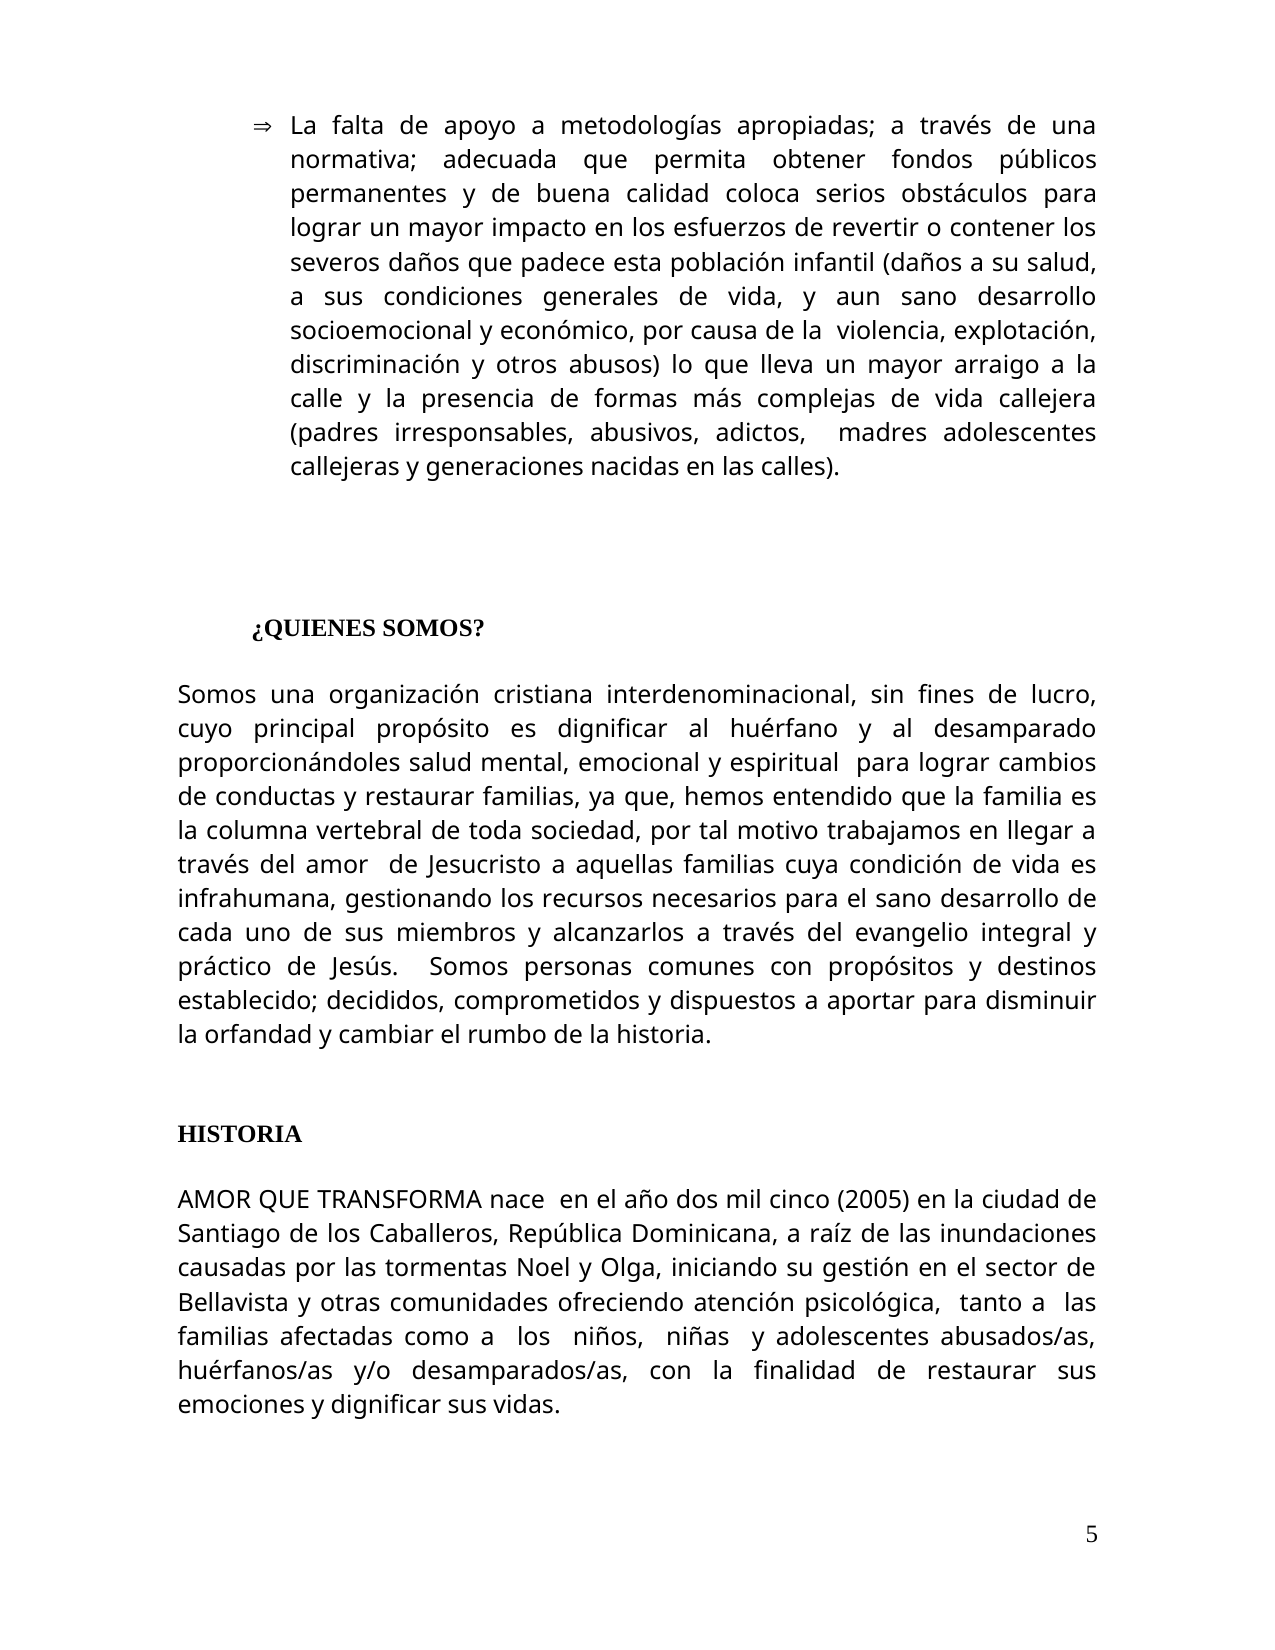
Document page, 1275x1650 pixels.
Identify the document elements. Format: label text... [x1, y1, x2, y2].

text ¿QUIENES SOMOS? [177, 613, 1098, 642]
text AMOR QUE TRANSFORMA nace en el año dos mil cinco (2005) en la ciudad de Santiago de los Caballeros, República Dominicana, a raíz de las inundaciones causadas por las tormentas Noel y Olga, iniciando su gestión en el sector de Bellavista y otras comunidades ofreciendo atención psicológica, tanto a las familias afectadas como a los niños, niñas y adolescentes abusados/as, huérfanos/as y/o desamparados/as, con la finalidad de restaurar sus emociones y dignificar sus vidas. [177, 1182, 1098, 1420]
text Somos una organización cristiana interdenominacional, sin fines de lucro, cuyo principal propósito es dignificar al huérfano y al desamparado proporcionándoles salud mental, emocional y espiritual para lograr cambios de conductas y restaurar familias, ya que, hemos entendido que la familia es la columna vertebral de toda sociedad, por tal motivo trabajamos en llegar a través del amor de Jesucristo a aquellas familias cuya condición de vida es infrahumana, gestionando los recursos necesarios para el sano desarrollo de cada uno de sus miembros y alcanzarlos a través del evangelio integral y práctico de Jesús. Somos personas comunes con propósitos y destinos establecido; decididos, comprometidos y dispuestos a aportar para disminuir la orfandad y cambiar el rumbo de la historia. [177, 676, 1098, 1051]
text HISTORIA [177, 1119, 1098, 1148]
list La falta de apoyo a metodologías apropiadas; a través de una normativa; adecuada que permita obtener fondos públicos permanentes y de buena calidad coloca serios obstáculos para lograr un mayor impacto en los esfuerzos de revertir o contener los severos daños que padece esta población infantil (daños a su salud, a sus condiciones generales de vida, y aun sano desarrollo socioemocional y económico, por causa de la violencia, explotación, discriminación y otros abusos) lo que lleva un mayor arraigo a la calle y la presencia de formas más complejas de vida callejera (padres irresponsables, abusivos, adictos, madres adolescentes callejeras y generaciones nacidas en las calles). [252, 108, 1098, 483]
